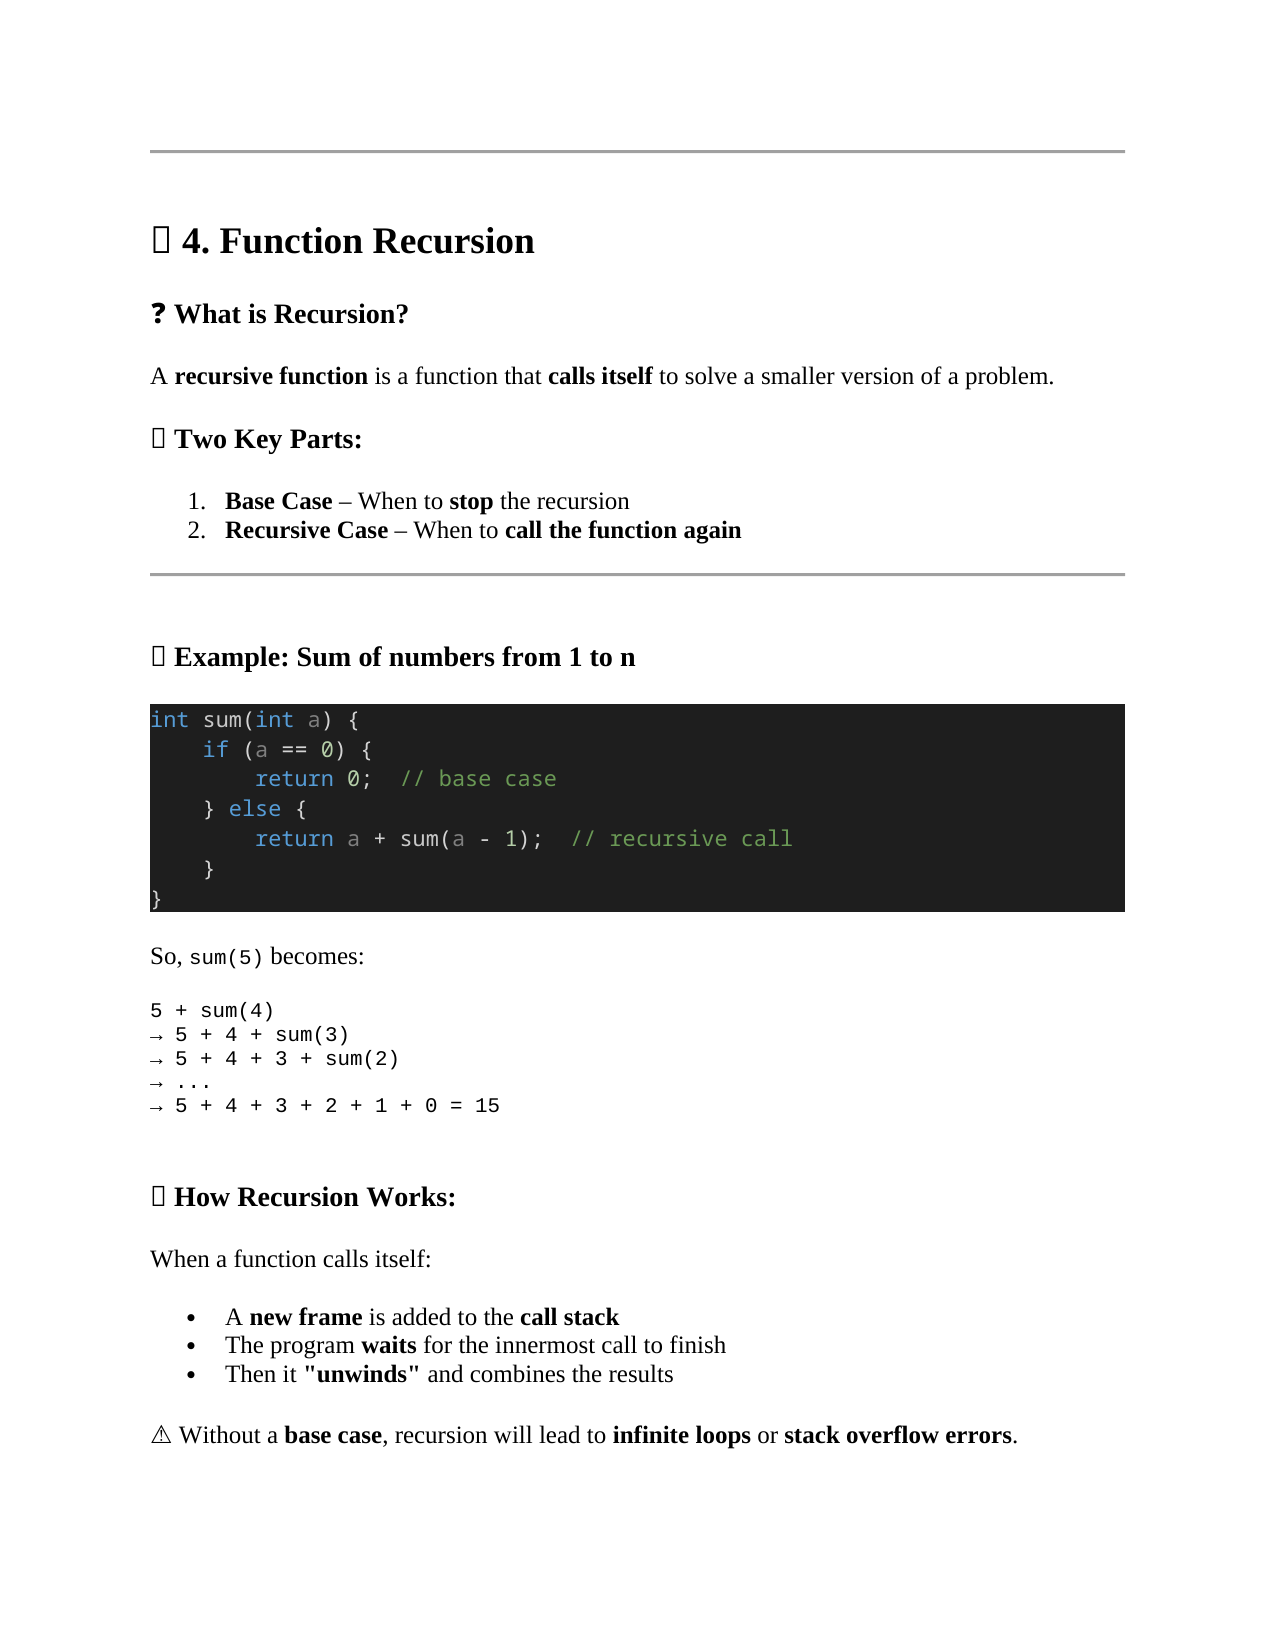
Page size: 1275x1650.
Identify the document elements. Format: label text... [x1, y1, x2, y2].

list A new frame is added to the call stack [187, 1302, 1125, 1331]
text 🔁 Two Key Parts: [150, 419, 1125, 457]
text So, sum(5) becomes: [150, 941, 1125, 971]
text 5 + sum(4) [150, 1000, 1125, 1024]
text return a + sum(a - 1); // recursive call [150, 823, 1125, 853]
list The program waits for the innermost call to finish [187, 1331, 1125, 1359]
text → 5 + 4 + sum(3) [150, 1024, 1125, 1047]
text ✅ Example: Sum of numbers from 1 to n [150, 636, 1125, 674]
list Base Case – When to stop the recursion [187, 486, 1125, 515]
text } [150, 882, 1125, 912]
text } else { [150, 793, 1125, 823]
text ❓ What is Recursion? [150, 293, 1125, 332]
text return 0; // base case [150, 763, 1125, 793]
text → 5 + 4 + 3 + 2 + 1 + 0 = 15 [150, 1095, 1125, 1118]
text When a function calls itself: [150, 1244, 1125, 1273]
text → ... [150, 1071, 1125, 1095]
text if (a == 0) { [150, 733, 1125, 763]
list Then it "unwinds" and combines the results [187, 1359, 1125, 1388]
text } [150, 853, 1125, 882]
text → 5 + 4 + 3 + sum(2) [150, 1047, 1125, 1071]
list Recursive Case – When to call the function again [187, 515, 1125, 544]
text int sum(int a) { [150, 704, 1125, 733]
text ⚠️ Without a base case, recursion will lead to infinite loops or stack overflow errors. [150, 1417, 1125, 1451]
text 🧠 How Recursion Works: [150, 1176, 1125, 1215]
text 🔹 4. Function Recursion [150, 213, 1125, 264]
text A recursive function is a function that calls itself to solve a smaller version of a problem. [150, 361, 1125, 390]
